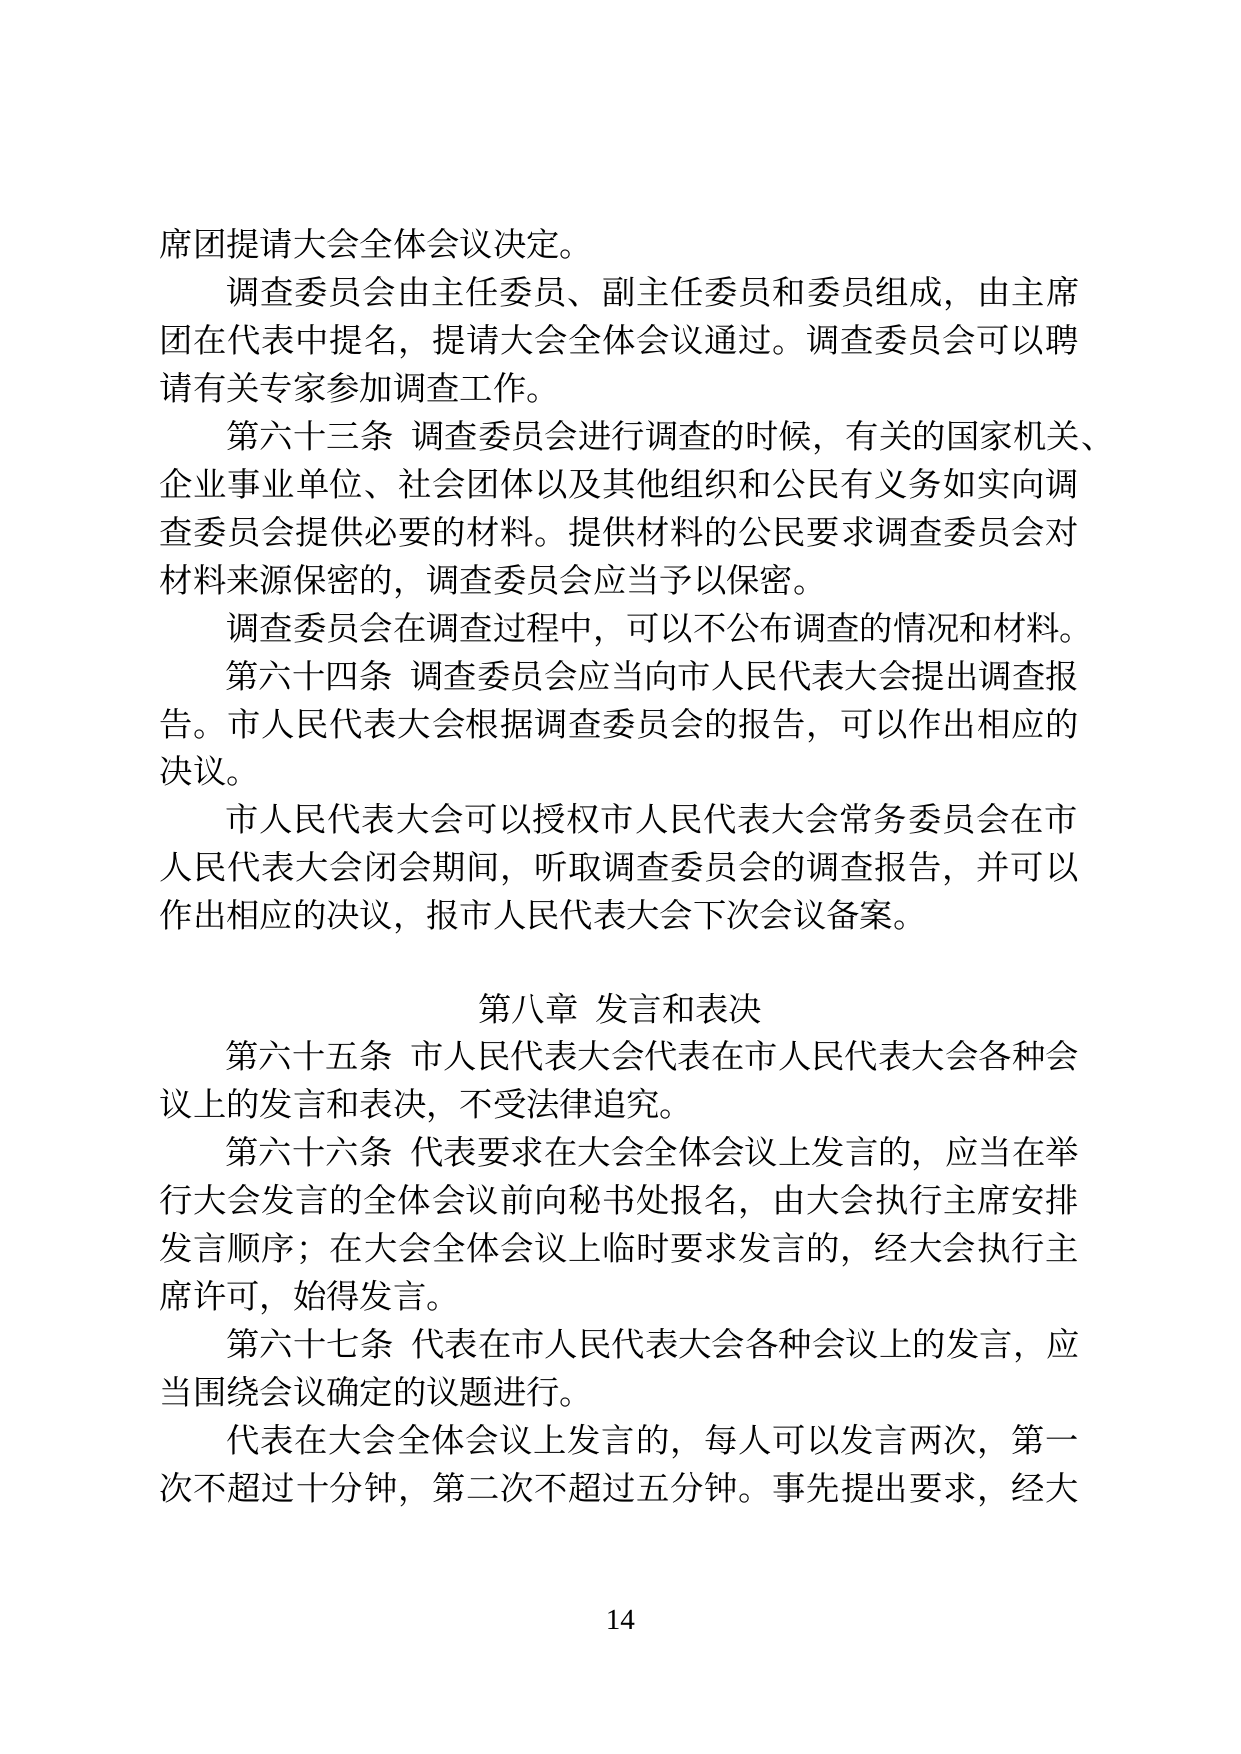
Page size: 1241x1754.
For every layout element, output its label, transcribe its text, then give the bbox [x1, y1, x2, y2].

text 调查委员会在调查过程中，可以不公布调查的情况和材料。 [159, 602, 1081, 650]
text 第八章 发言和表决 [159, 983, 1081, 1031]
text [159, 1414, 1081, 1510]
text 第六十五条 市人民代表大会代表在市人民代表大会各种会议上的发言和表决，不受法律追究。 [159, 1031, 1081, 1126]
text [159, 218, 1081, 266]
text 调查委员会由主任委员、副主任委员和委员组成，由主席团在代表中提名，提请大会全体会议通过。调查委员会可以聘请有关专家参加调查工作。 [159, 266, 1081, 410]
text 第六十三条 调查委员会进行调查的时候，有关的国家机关、企业事业单位、社会团体以及其他组织和公民有义务如实向调查委员会提供必要的材料。提供材料的公民要求调查委员会对材料来源保密的，调查委员会应当予以保密。 [159, 410, 1081, 602]
text 第六十四条 调查委员会应当向市人民代表大会提出调查报告。市人民代表大会根据调查委员会的报告，可以作出相应的决议。 [159, 650, 1081, 793]
text 第六十七条 代表在市人民代表大会各种会议上的发言，应当围绕会议确定的议题进行。 [159, 1318, 1081, 1414]
text 市人民代表大会可以授权市人民代表大会常务委员会在市人民代表大会闭会期间，听取调查委员会的调查报告，并可以作出相应的决议，报市人民代表大会下次会议备案。 [159, 793, 1081, 937]
text 第六十六条 代表要求在大会全体会议上发言的，应当在举行大会发言的全体会议前向秘书处报名，由大会执行主席安排发言顺序；在大会全体会议上临时要求发言的，经大会执行主席许可，始得发言。 [159, 1126, 1081, 1318]
